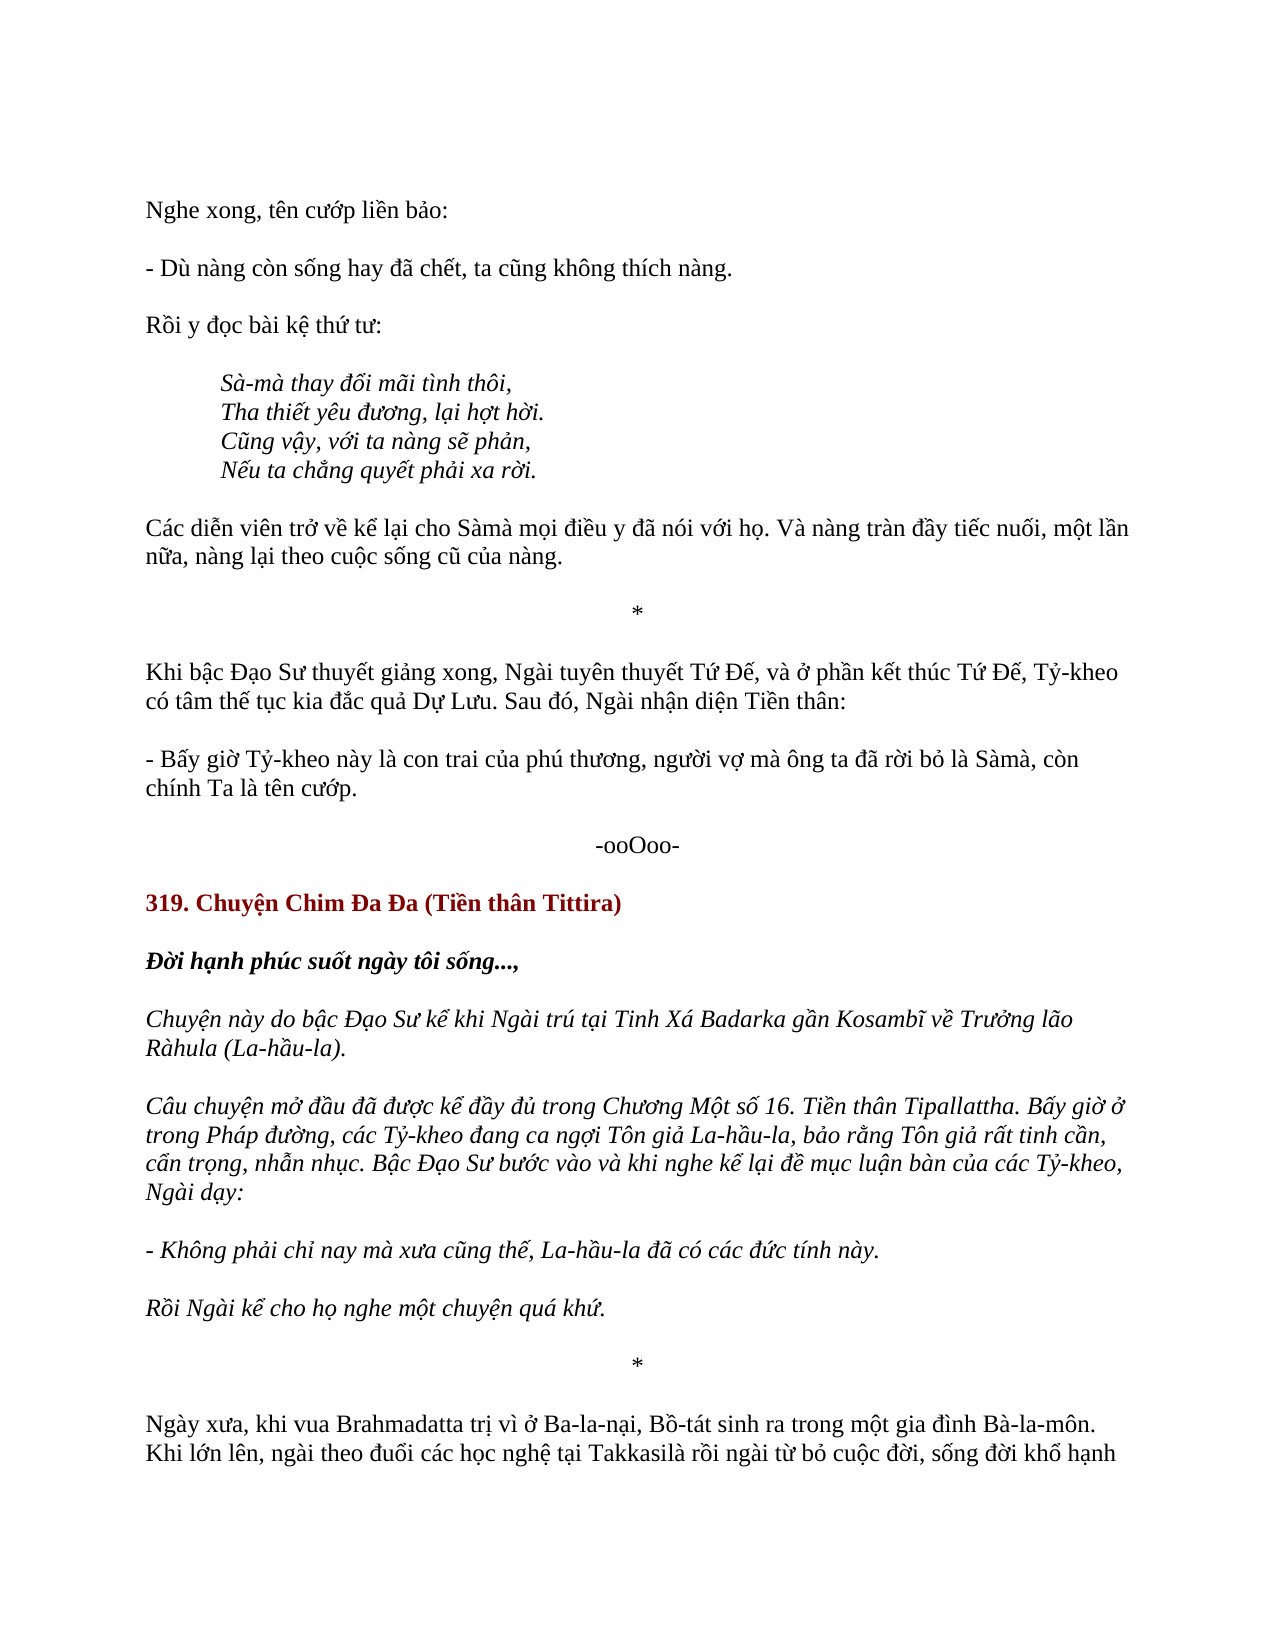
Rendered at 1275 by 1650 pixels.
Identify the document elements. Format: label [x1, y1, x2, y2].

table_header [130, 150, 1145, 1482]
